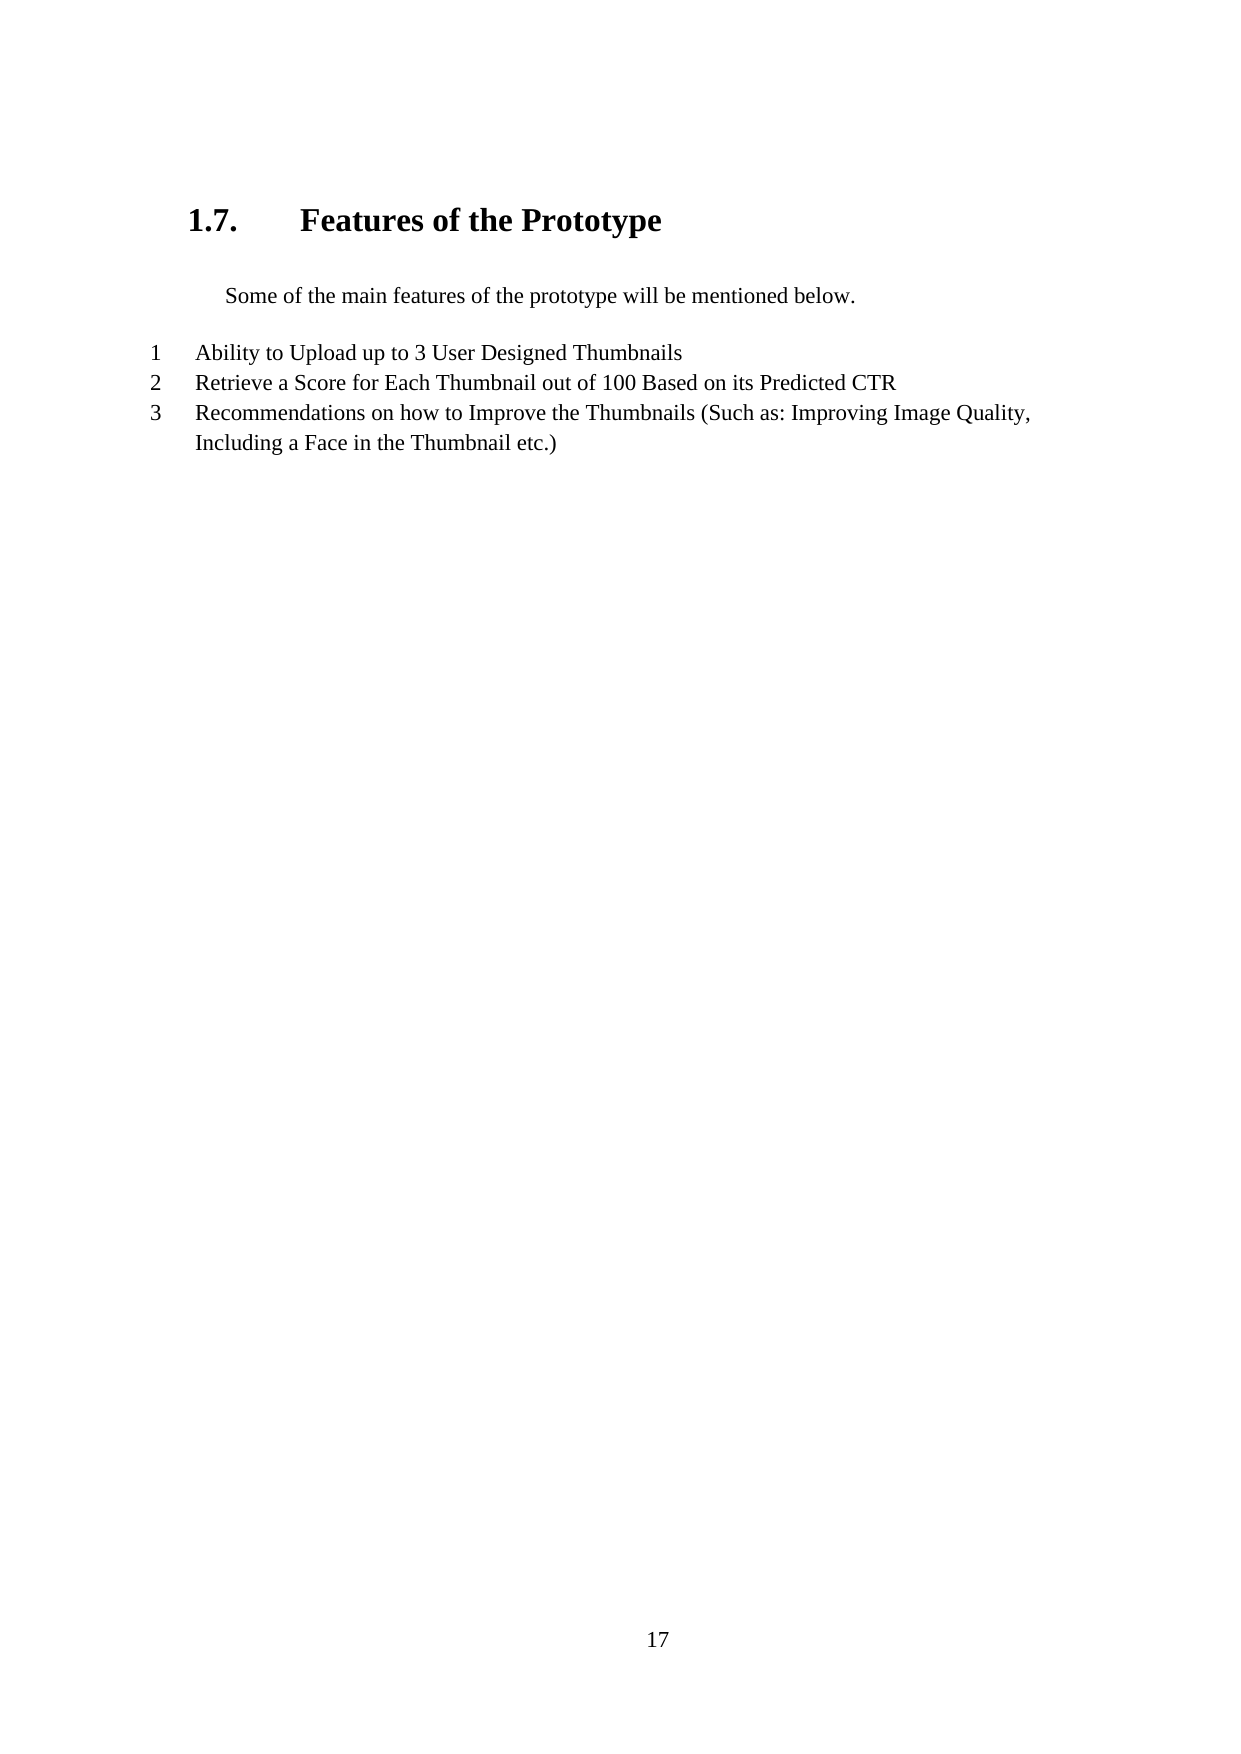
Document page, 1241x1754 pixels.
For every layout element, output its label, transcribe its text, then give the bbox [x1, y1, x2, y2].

list Ability to Upload up to 3 User Designed Thumbnails [150, 339, 1090, 365]
text Some of the main features of the prototype will be mentioned below. [225, 282, 1090, 309]
list Recommendations on how to Improve the Thumbnails (Such as: Improving Image Quality, Including a Face in the Thumbnail etc.) [150, 399, 1090, 456]
subtitle Features of the Prototype [187, 200, 1090, 238]
list Retrieve a Score for Each Thumbnail out of 100 Based on its Predicted CTR [150, 369, 1090, 395]
